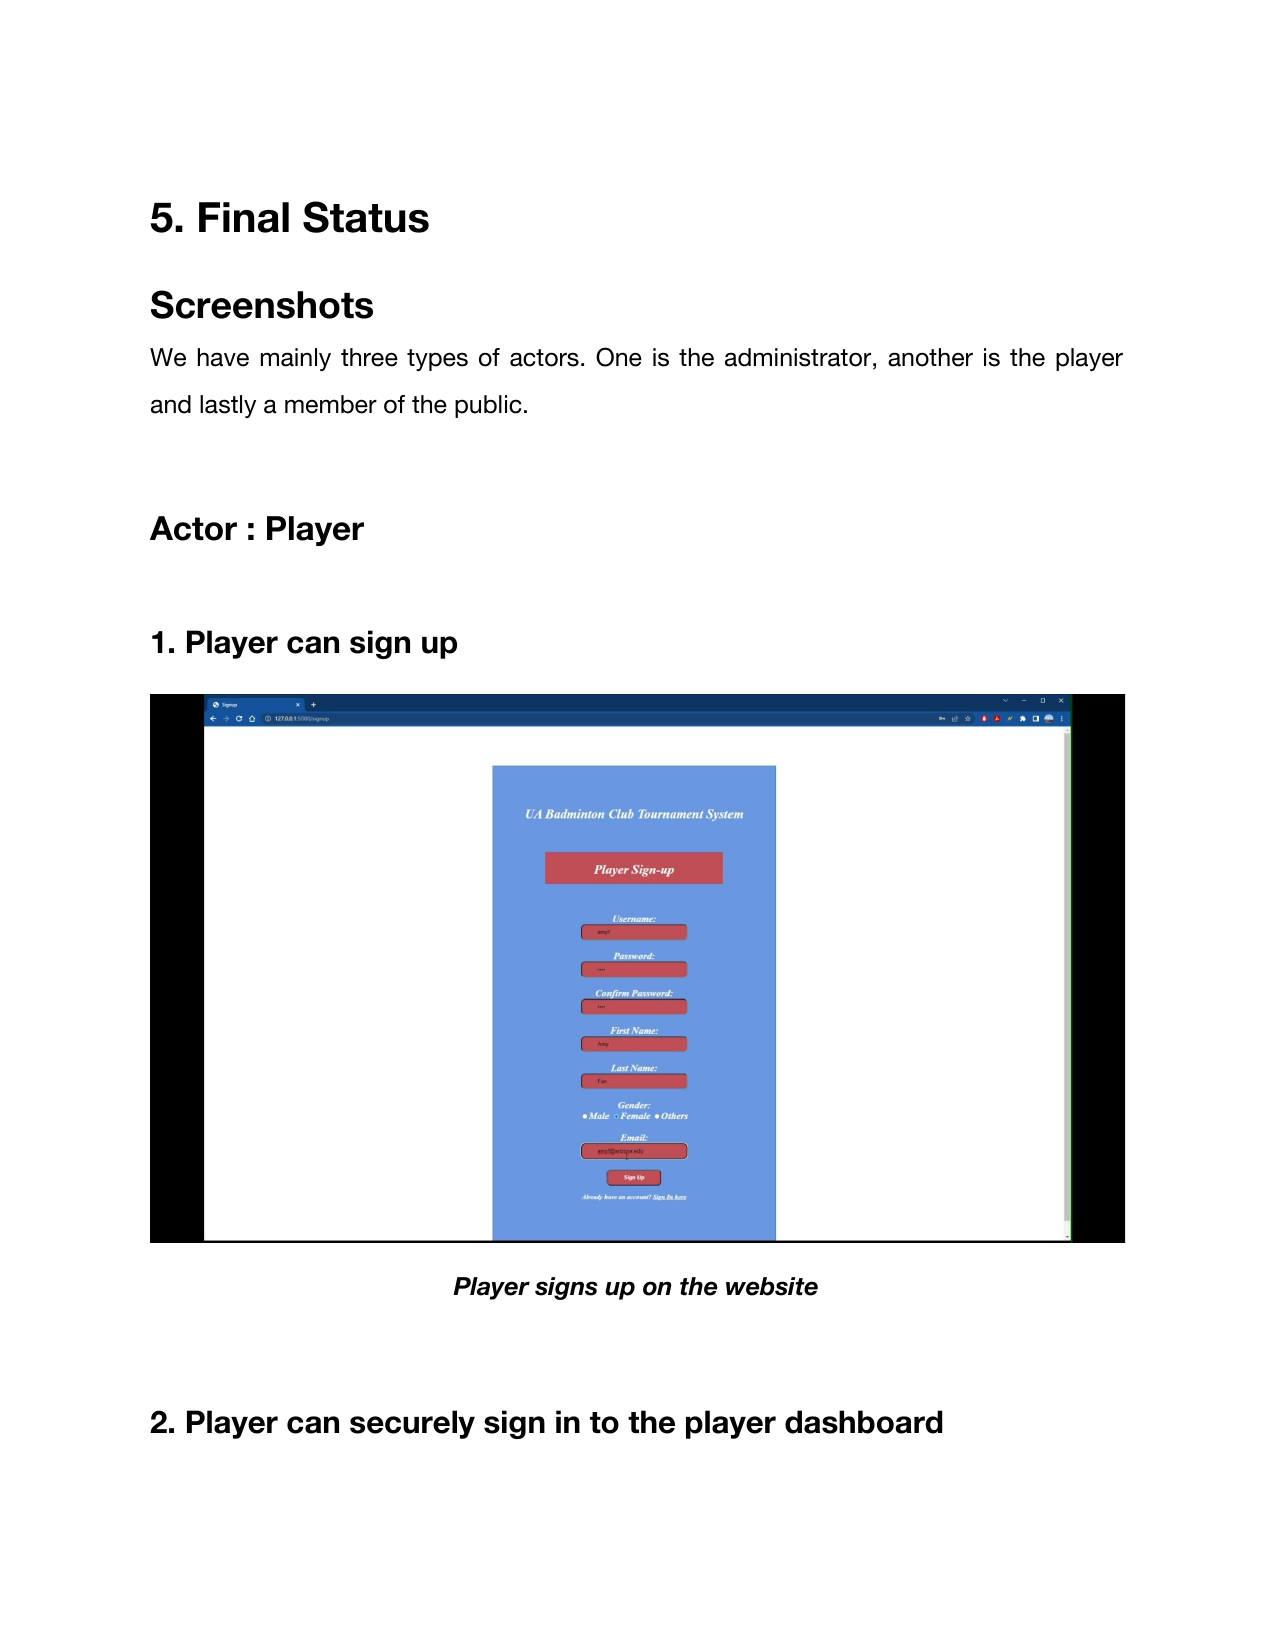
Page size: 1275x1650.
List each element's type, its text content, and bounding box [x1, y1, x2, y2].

subtitle Actor : Player [150, 508, 1125, 550]
subtitle Screenshots [150, 282, 1125, 329]
text Player signs up on the website [150, 1271, 1125, 1302]
picture [150, 694, 1125, 1243]
text 1. Player can sign up [150, 623, 1125, 662]
text 2. Player can securely sign in to the player dashboard [150, 1403, 1125, 1442]
subtitle 5. Final Status [150, 192, 1125, 244]
text We have mainly three types of actors. One is the administrator, another is the player and lastly a member of the public. [150, 342, 1125, 420]
